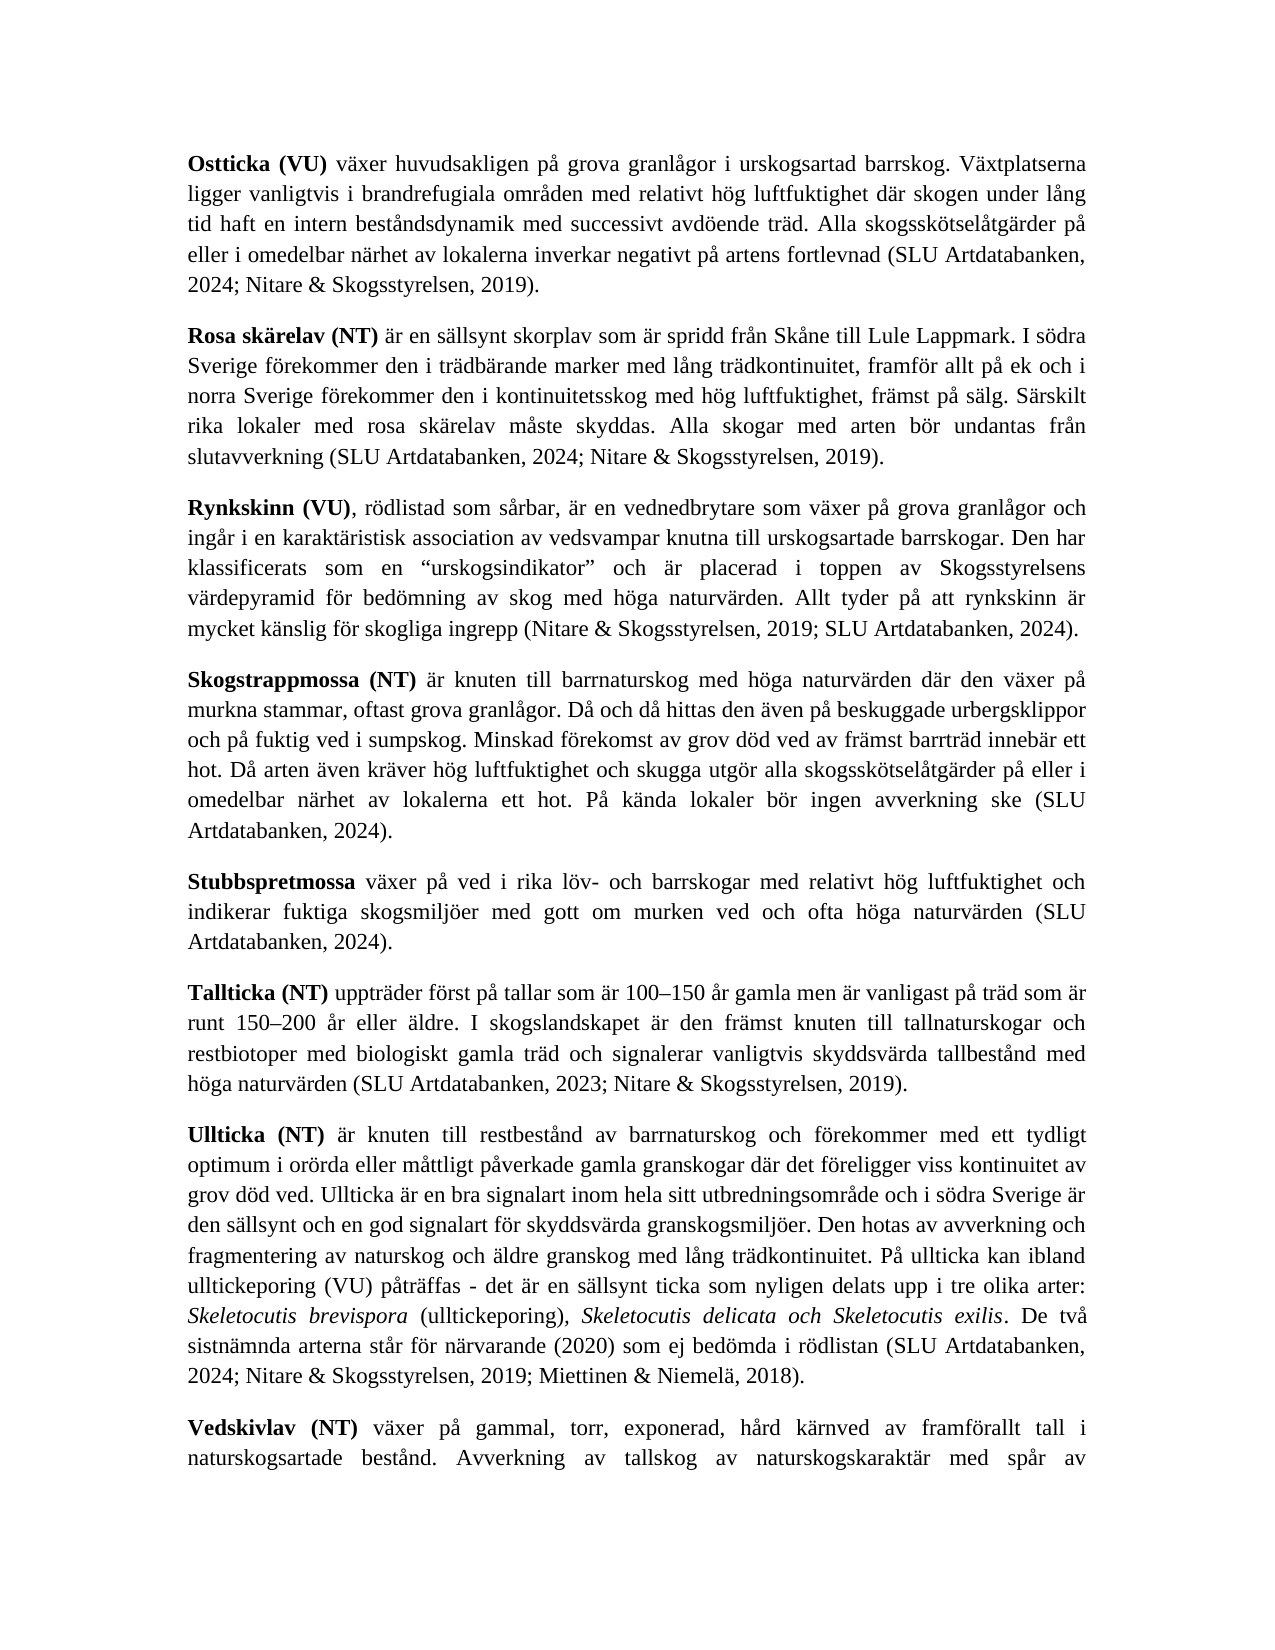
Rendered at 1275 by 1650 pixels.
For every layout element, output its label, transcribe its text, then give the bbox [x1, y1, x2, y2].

text Tallticka (NT) uppträder först på tallar som är 100–150 år gamla men är vanligast på träd som är runt 150–200 år eller äldre. I skogslandskapet är den främst knuten till tallnaturskogar och restbiotoper med biologiskt gamla träd och signalerar vanligtvis skyddsvärda tallbestånd med höga naturvärden (SLU Artdatabanken, 2023; Nitare & Skogsstyrelsen, 2019). [187, 979, 1087, 1096]
text Rosa skärelav (NT) är en sällsynt skorplav som är spridd från Skåne till Lule Lappmark. I södra Sverige förekommer den i trädbärande marker med lång trädkontinuitet, framför allt på ek och i norra Sverige förekommer den i kontinuitetsskog med hög luftfuktighet, främst på sälg. Särskilt rika lokaler med rosa skärelav måste skyddas. Alla skogar med arten bör undantas från slutavverkning (SLU Artdatabanken, 2024; Nitare & Skogsstyrelsen, 2019). [187, 322, 1087, 469]
text Ostticka (VU) växer huvudsakligen på grova granlågor i urskogsartad barrskog. Växtplatserna ligger vanligtvis i brandrefugiala områden med relativt hög luftfuktighet där skogen under lång tid haft en intern beståndsdynamik med successivt avdöende träd. Alla skogsskötselåtgärder på eller i omedelbar närhet av lokalerna inverkar negativt på artens fortlevnad (SLU Artdatabanken, 2024; Nitare & Skogsstyrelsen, 2019). [187, 150, 1087, 297]
text Rynkskinn (VU), rödlistad som sårbar, är en vednedbrytare som växer på grova granlågor och ingår i en karaktäristisk association av vedsvampar knutna till urskogsartade barrskogar. Den har klassificerats som en “urskogsindikator” och är placerad i toppen av Skogsstyrelsens värdepyramid för bedömning av skog med höga naturvärden. Allt tyder på att rynkskinn är mycket känslig för skogliga ingrepp (Nitare & Skogsstyrelsen, 2019; SLU Artdatabanken, 2024). [187, 494, 1087, 641]
text Skogstrappmossa (NT) är knuten till barrnaturskog med höga naturvärden där den växer på murkna stammar, oftast grova granlågor. Då och då hittas den även på beskuggade urbergsklippor och på fuktig ved i sumpskog. Minskad förekomst av grov död ved av främst barrträd innebär ett hot. Då arten även kräver hög luftfuktighet och skugga utgör alla skogsskötselåtgärder på eller i omedelbar närhet av lokalerna ett hot. På kända lokaler bör ingen avverkning ske (SLU Artdatabanken, 2024). [187, 666, 1087, 843]
text Ullticka (NT) är knuten till restbestånd av barrnaturskog och förekommer med ett tydligt optimum i orörda eller måttligt påverkade gamla granskogar där det föreligger viss kontinuitet av grov död ved. Ullticka är en bra signalart inom hela sitt utbredningsområde och i södra Sverige är den sällsynt och en god signalart för skyddsvärda granskogsmiljöer. Den hotas av avverkning och fragmentering av naturskog och äldre granskog med lång trädkontinuitet. På ullticka kan ibland ulltickeporing (VU) påträffas - det är en sällsynt ticka som nyligen delats upp i tre olika arter: Skeletocutis brevispora (ulltickeporing), Skeletocutis delicata och Skeletocutis exilis. De två sistnämnda arterna står för närvarande (2020) som ej bedömda i rödlistan (SLU Artdatabanken, 2024; Nitare & Skogsstyrelsen, 2019; Miettinen & Niemelä, 2018). [187, 1121, 1087, 1389]
text Stubbspretmossa växer på ved i rika löv- och barrskogar med relativt hög luftfuktighet och indikerar fuktiga skogsmiljöer med gott om murken ved och ofta höga naturvärden (SLU Artdatabanken, 2024). [187, 868, 1087, 954]
